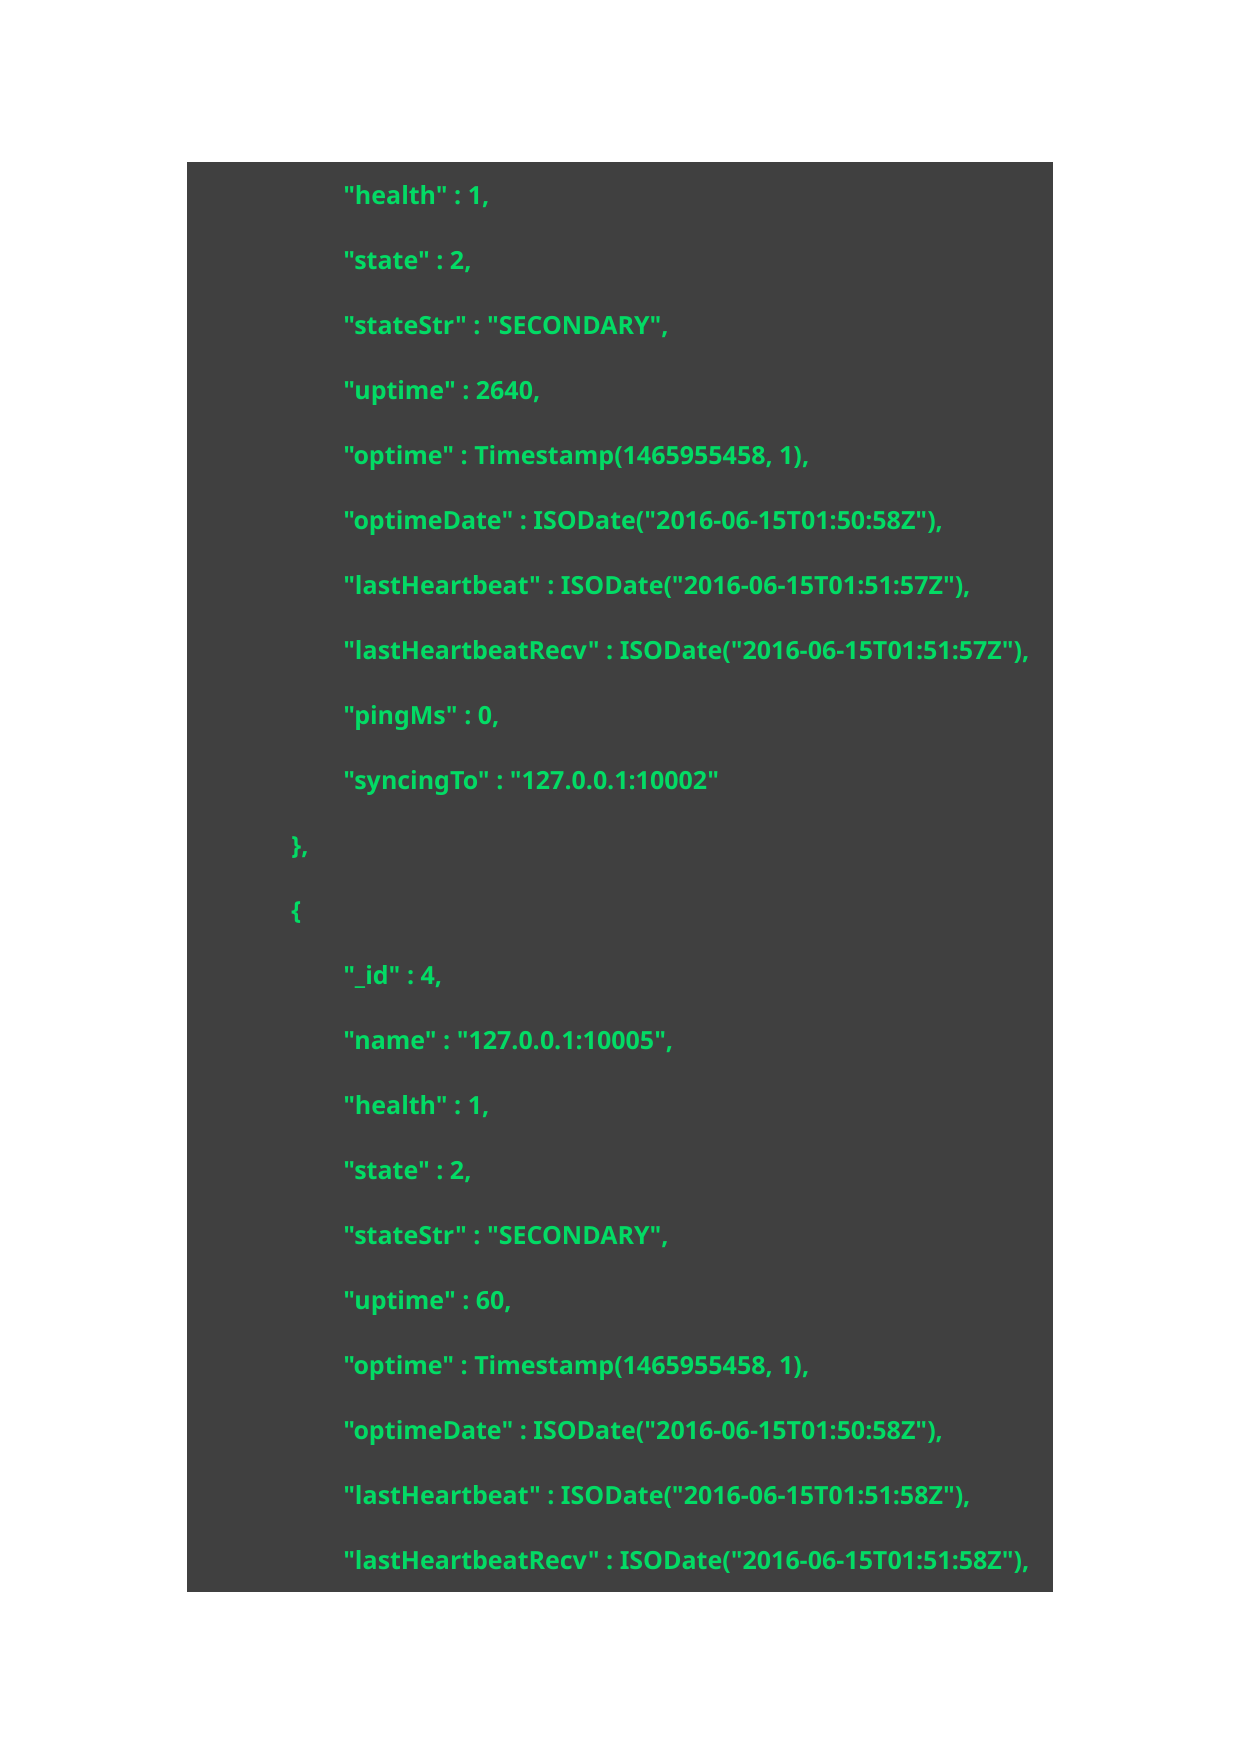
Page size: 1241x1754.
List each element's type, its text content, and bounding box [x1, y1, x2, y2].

text "optime" : Timestamp(1465955458, 1), [187, 1332, 1053, 1397]
text "health" : 1, [187, 1072, 1053, 1137]
text "optimeDate" : ISODate("2016-06-15T01:50:58Z"), [187, 1397, 1053, 1462]
text { [187, 877, 1053, 942]
text "lastHeartbeatRecv" : ISODate("2016-06-15T01:51:58Z"), [187, 1527, 1053, 1592]
text "state" : 2, [187, 1137, 1053, 1202]
text "pingMs" : 0, [187, 682, 1053, 747]
text "name" : "127.0.0.1:10005", [187, 1007, 1053, 1072]
text "syncingTo" : "127.0.0.1:10002" [187, 747, 1053, 812]
text "uptime" : 60, [187, 1267, 1053, 1332]
text "stateStr" : "SECONDARY", [187, 1202, 1053, 1267]
text "health" : 1, [187, 162, 1053, 227]
text "uptime" : 2640, [187, 357, 1053, 422]
text "lastHeartbeat" : ISODate("2016-06-15T01:51:57Z"), [187, 552, 1053, 617]
text "optime" : Timestamp(1465955458, 1), [187, 422, 1053, 487]
text "optimeDate" : ISODate("2016-06-15T01:50:58Z"), [187, 487, 1053, 552]
text }, [187, 812, 1053, 877]
text "stateStr" : "SECONDARY", [187, 292, 1053, 357]
text "lastHeartbeat" : ISODate("2016-06-15T01:51:58Z"), [187, 1462, 1053, 1527]
text "state" : 2, [187, 227, 1053, 292]
text "lastHeartbeatRecv" : ISODate("2016-06-15T01:51:57Z"), [187, 617, 1053, 682]
text "_id" : 4, [187, 942, 1053, 1007]
